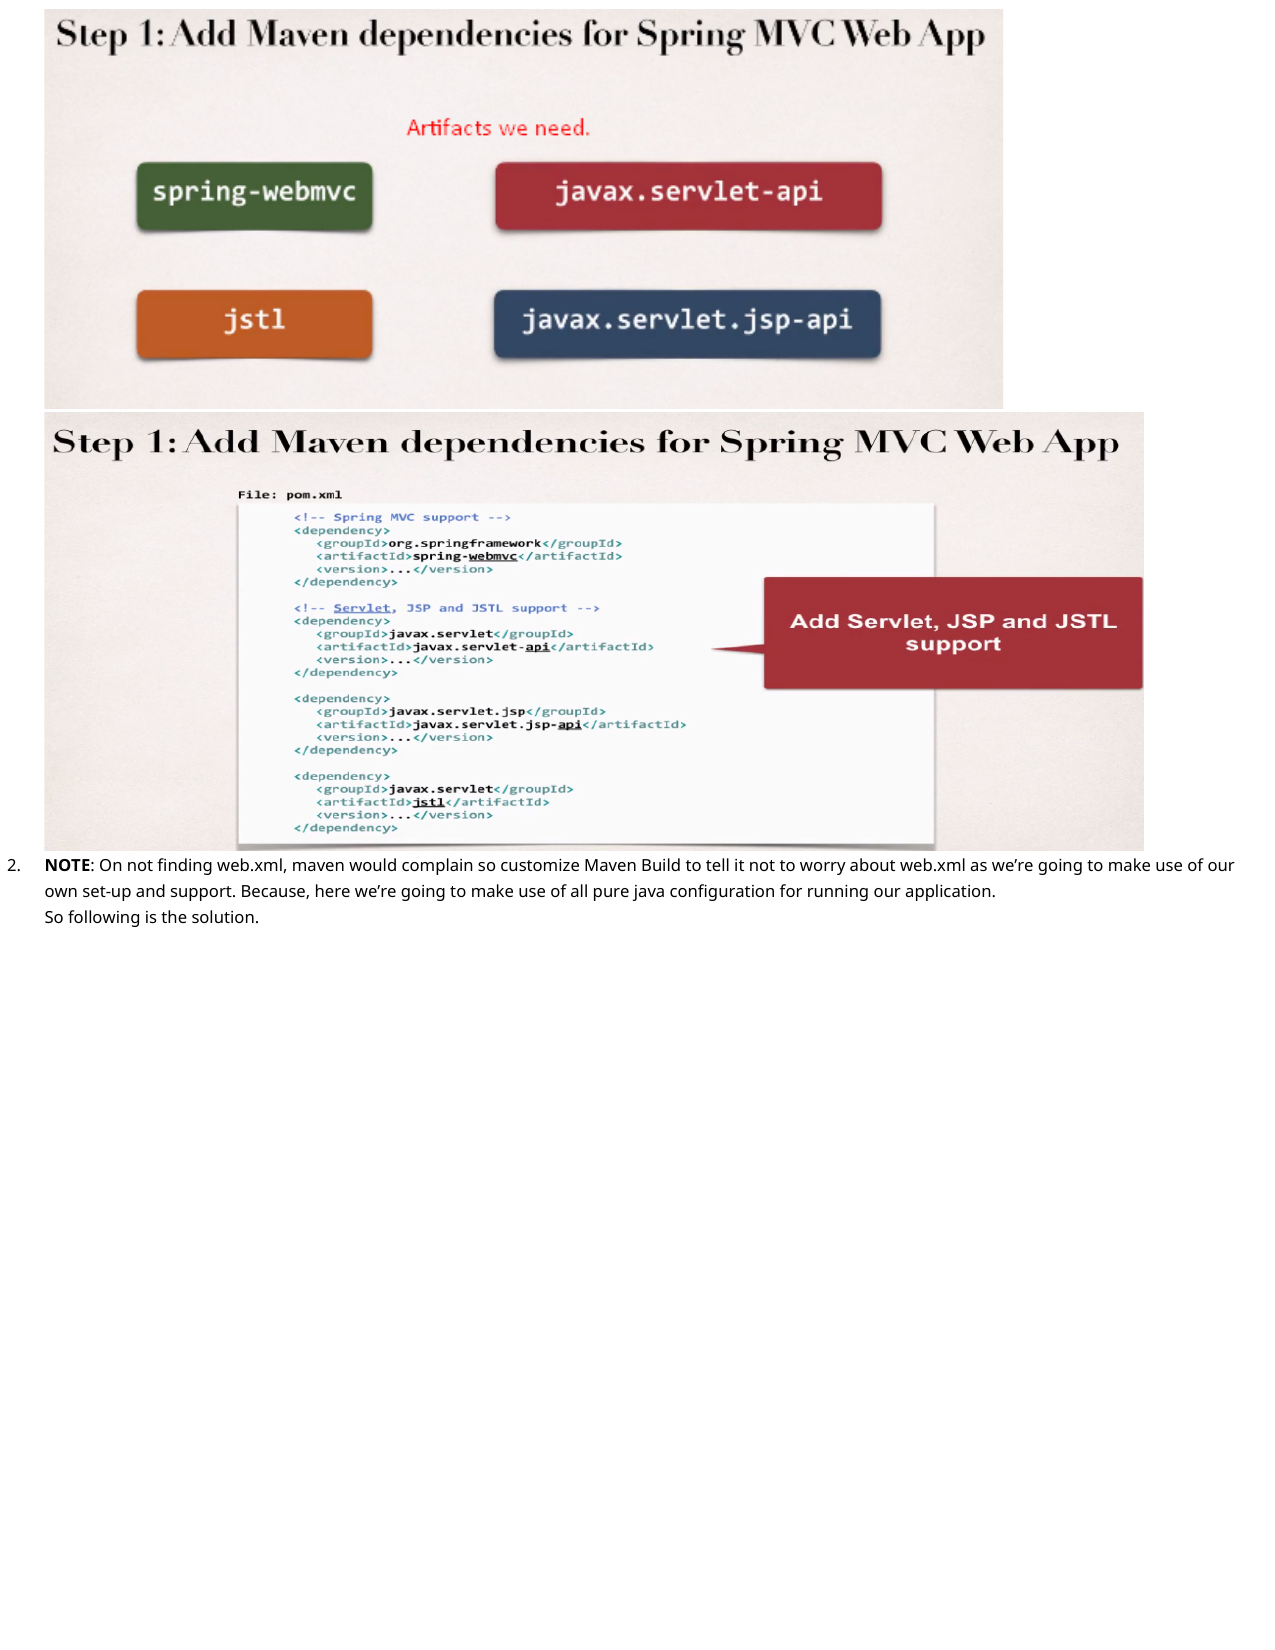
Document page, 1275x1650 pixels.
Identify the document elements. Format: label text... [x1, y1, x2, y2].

picture [44, 9, 1004, 409]
list NOTE: On not finding web.xml, maven would complain so customize Maven Build to tell it not to worry about web.xml as we’re going to make use of our own set-up and support. Because, here we’re going to make use of all pure java configuration for running our application. So following is the solution. [7, 854, 1255, 928]
picture [44, 412, 1144, 851]
